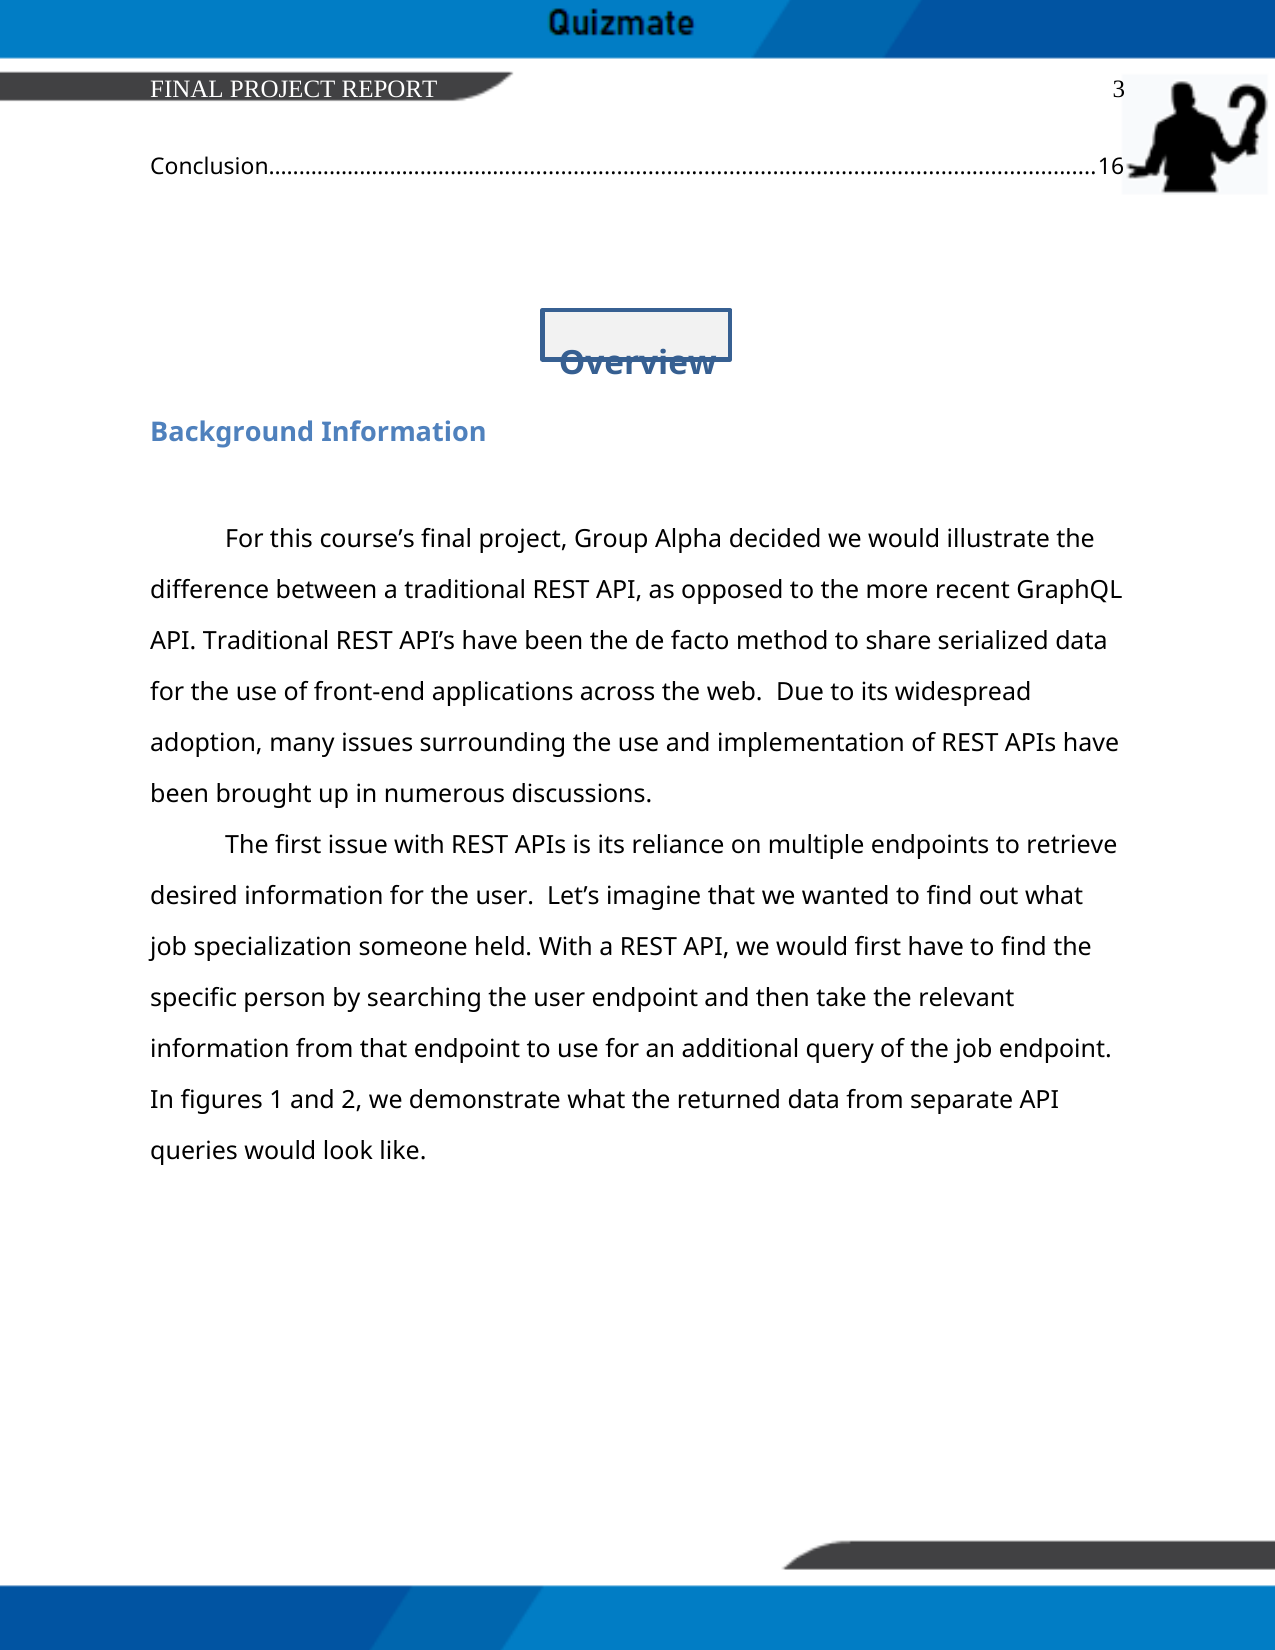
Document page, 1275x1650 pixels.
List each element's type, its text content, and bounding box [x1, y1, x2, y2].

subtitle Background Information [150, 412, 1125, 449]
picture [0, 0, 1275, 1650]
text For this course’s final project, Group Alpha decided we would illustrate the difference between a traditional REST API, as opposed to the more recent GraphQL API. Traditional REST API’s have been the de facto method to share serialized data for the use of front-end applications across the web. Due to its widespread adoption, many issues surrounding the use and implementation of REST APIs have been brought up in numerous discussions. [150, 520, 1125, 810]
text The first issue with REST APIs is its reliance on multiple endpoints to retrieve desired information for the user. Let’s imagine that we wanted to find out what job specialization someone held. With a REST API, we would first have to find the specific person by searching the user endpoint and then take the relevant information from that endpoint to use for an additional query of the job endpoint. In figures 1 and 2, we demonstrate what the returned data from separate API queries would look like. [150, 827, 1125, 1167]
subtitle Overview [150, 339, 1125, 384]
